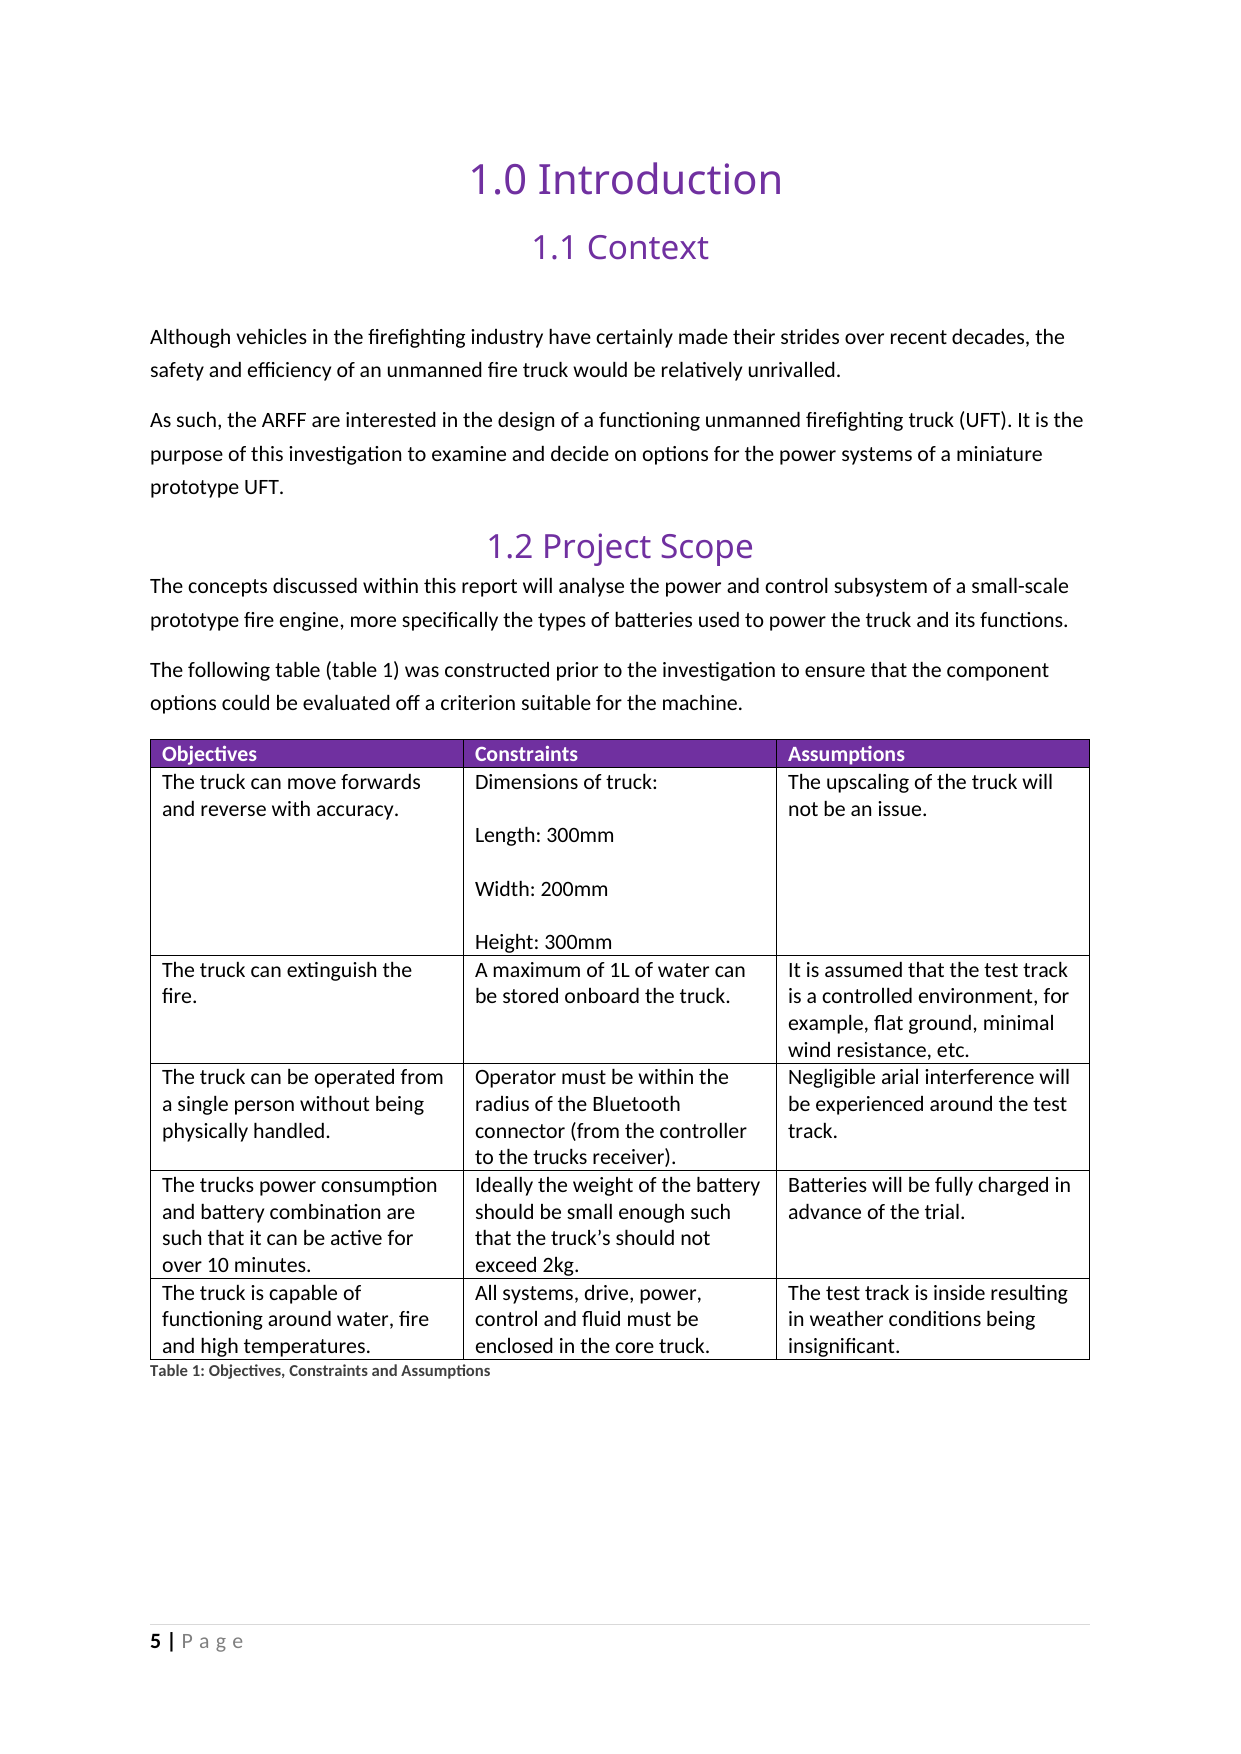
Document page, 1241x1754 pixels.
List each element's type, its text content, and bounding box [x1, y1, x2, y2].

table_cell Negligible arial interference will be experienced around the test track. [777, 1064, 1089, 1170]
table_cell A maximum of 1L of water can be stored onboard the truck. [464, 956, 776, 1062]
text Although vehicles in the firefighting industry have certainly made their strides over recent decades, the safety and efficiency of an unmanned fire truck would be relatively unrivalled. [150, 323, 1090, 383]
subtitle 1.2 Project Scope [150, 523, 1090, 568]
table_cell The trucks power consumption and battery combination are such that it can be active for over 10 minutes. [151, 1171, 463, 1278]
table_cell The truck is capable of functioning around water, fire and high temperatures. [151, 1279, 463, 1359]
table_cell The upscaling of the truck will not be an issue. [777, 768, 1089, 955]
table_header Constraints [464, 740, 776, 767]
subtitle 1.0 Introduction [150, 150, 1090, 207]
subtitle 1.1 Context [150, 223, 1090, 269]
table_cell Ideally the weight of the battery should be small enough such that the truck’s should not exceed 2kg. [464, 1171, 776, 1278]
text The concepts discussed within this report will analyse the power and control subsystem of a small-scale prototype fire engine, more specifically the types of batteries used to power the truck and its functions. [150, 573, 1090, 633]
table_cell The truck can move forwards and reverse with accuracy. [151, 768, 463, 955]
table_header Assumptions [777, 740, 1089, 767]
table_cell Operator must be within the radius of the Bluetooth connector (from the controller to the trucks receiver). [464, 1064, 776, 1170]
table_cell Dimensions of truck: Length: 300mm Width: 200mm Height: 300mm [464, 768, 776, 955]
text As such, the ARFF are interested in the design of a functioning unmanned firefighting truck (UFT). It is the purpose of this investigation to examine and decide on options for the power systems of a miniature prototype UFT. [150, 406, 1090, 500]
table_cell Batteries will be fully charged in advance of the trial. [777, 1171, 1089, 1278]
text The following table (table 1) was constructed prior to the investigation to ensure that the component options could be evaluated off a criterion suitable for the machine. [150, 656, 1090, 716]
table_cell The truck can be operated from a single person without being physically handled. [151, 1064, 463, 1170]
table_cell The test track is inside resulting in weather conditions being insignificant. [777, 1279, 1089, 1359]
table_cell All systems, drive, power, control and fluid must be enclosed in the core truck. [464, 1279, 776, 1359]
table_cell It is assumed that the test track is a controlled environment, for example, flat ground, minimal wind resistance, etc. [777, 956, 1089, 1062]
table_header Objectives [151, 740, 463, 767]
table_cell The truck can extinguish the fire. [151, 956, 463, 1062]
